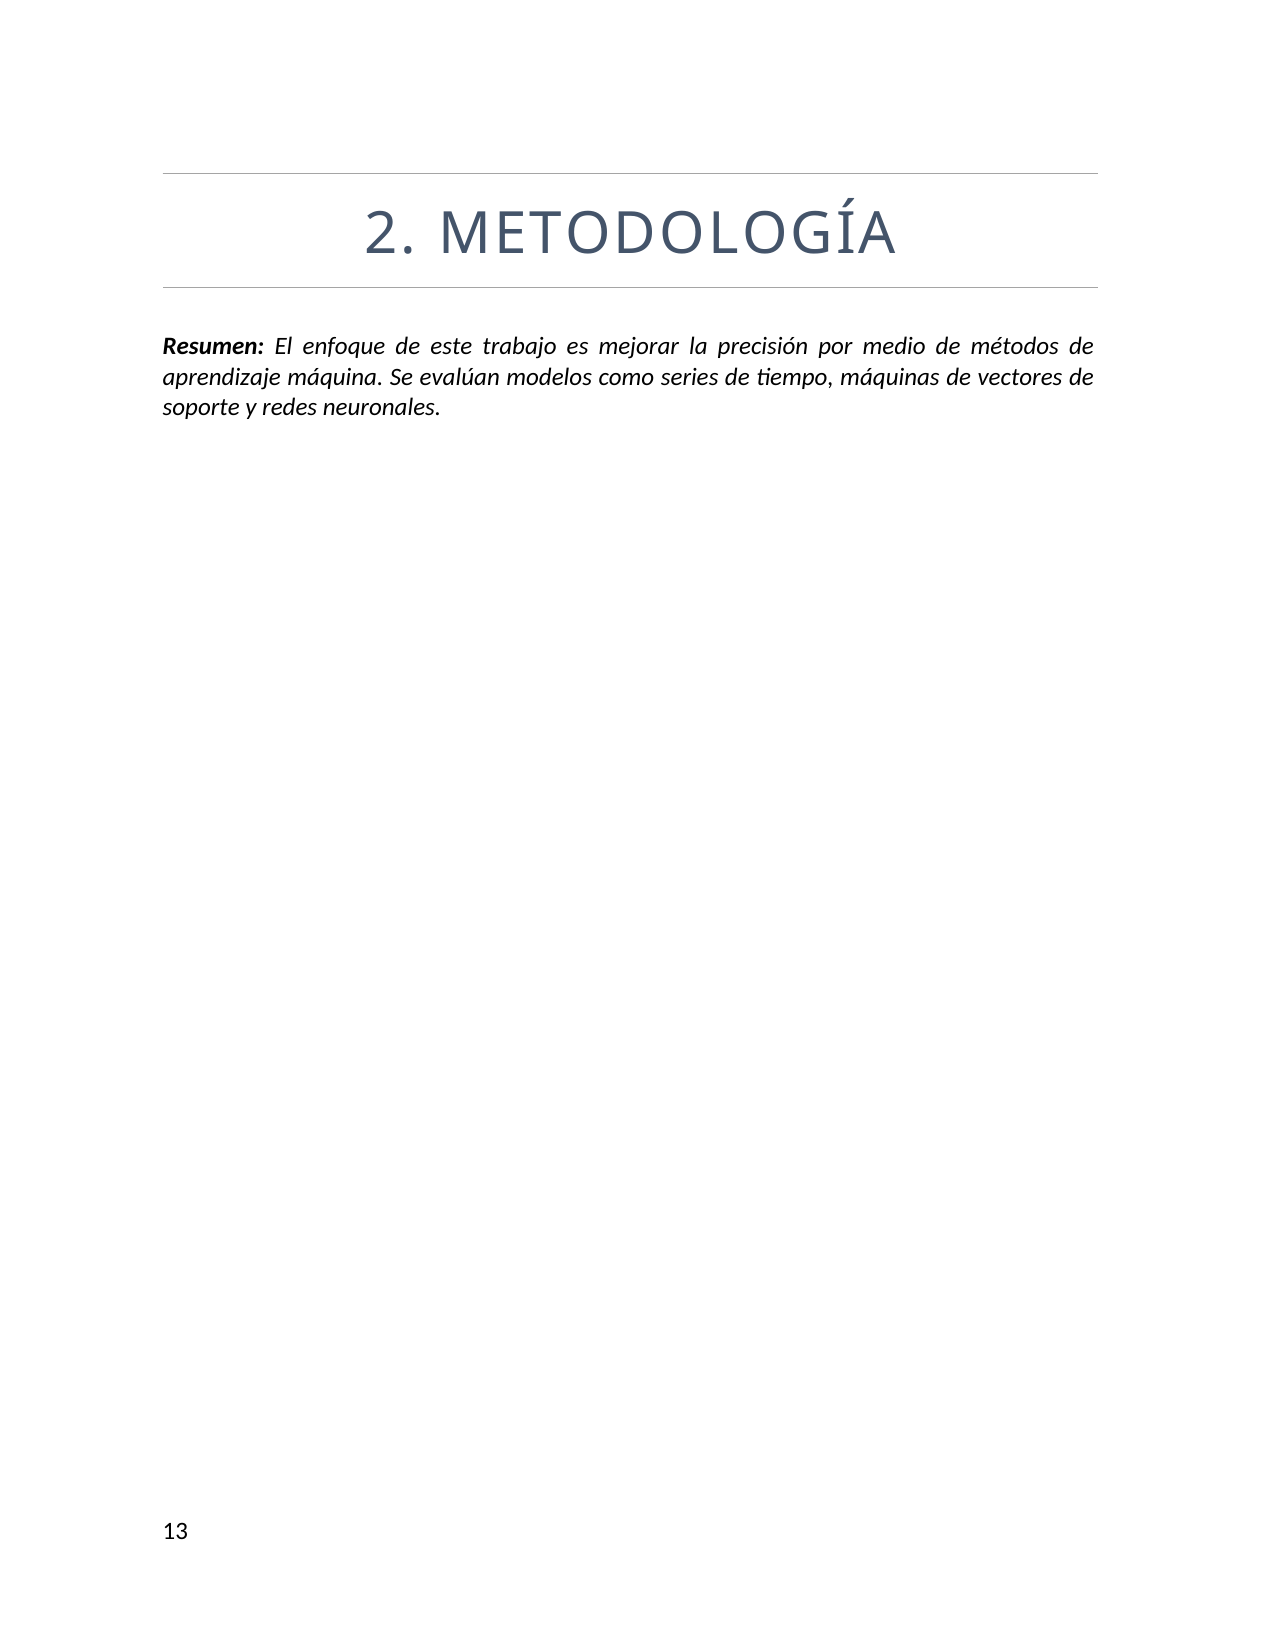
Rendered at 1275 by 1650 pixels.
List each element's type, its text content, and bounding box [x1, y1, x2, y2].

text Resumen: El enfoque de este trabajo es mejorar la precisión por medio de métodos de aprendizaje máquina. Se evalúan modelos como series de tiempo, máquinas de vectores de soporte y redes neuronales. [162, 330, 1098, 422]
subtitle METODOLOGÍA [162, 174, 1098, 288]
